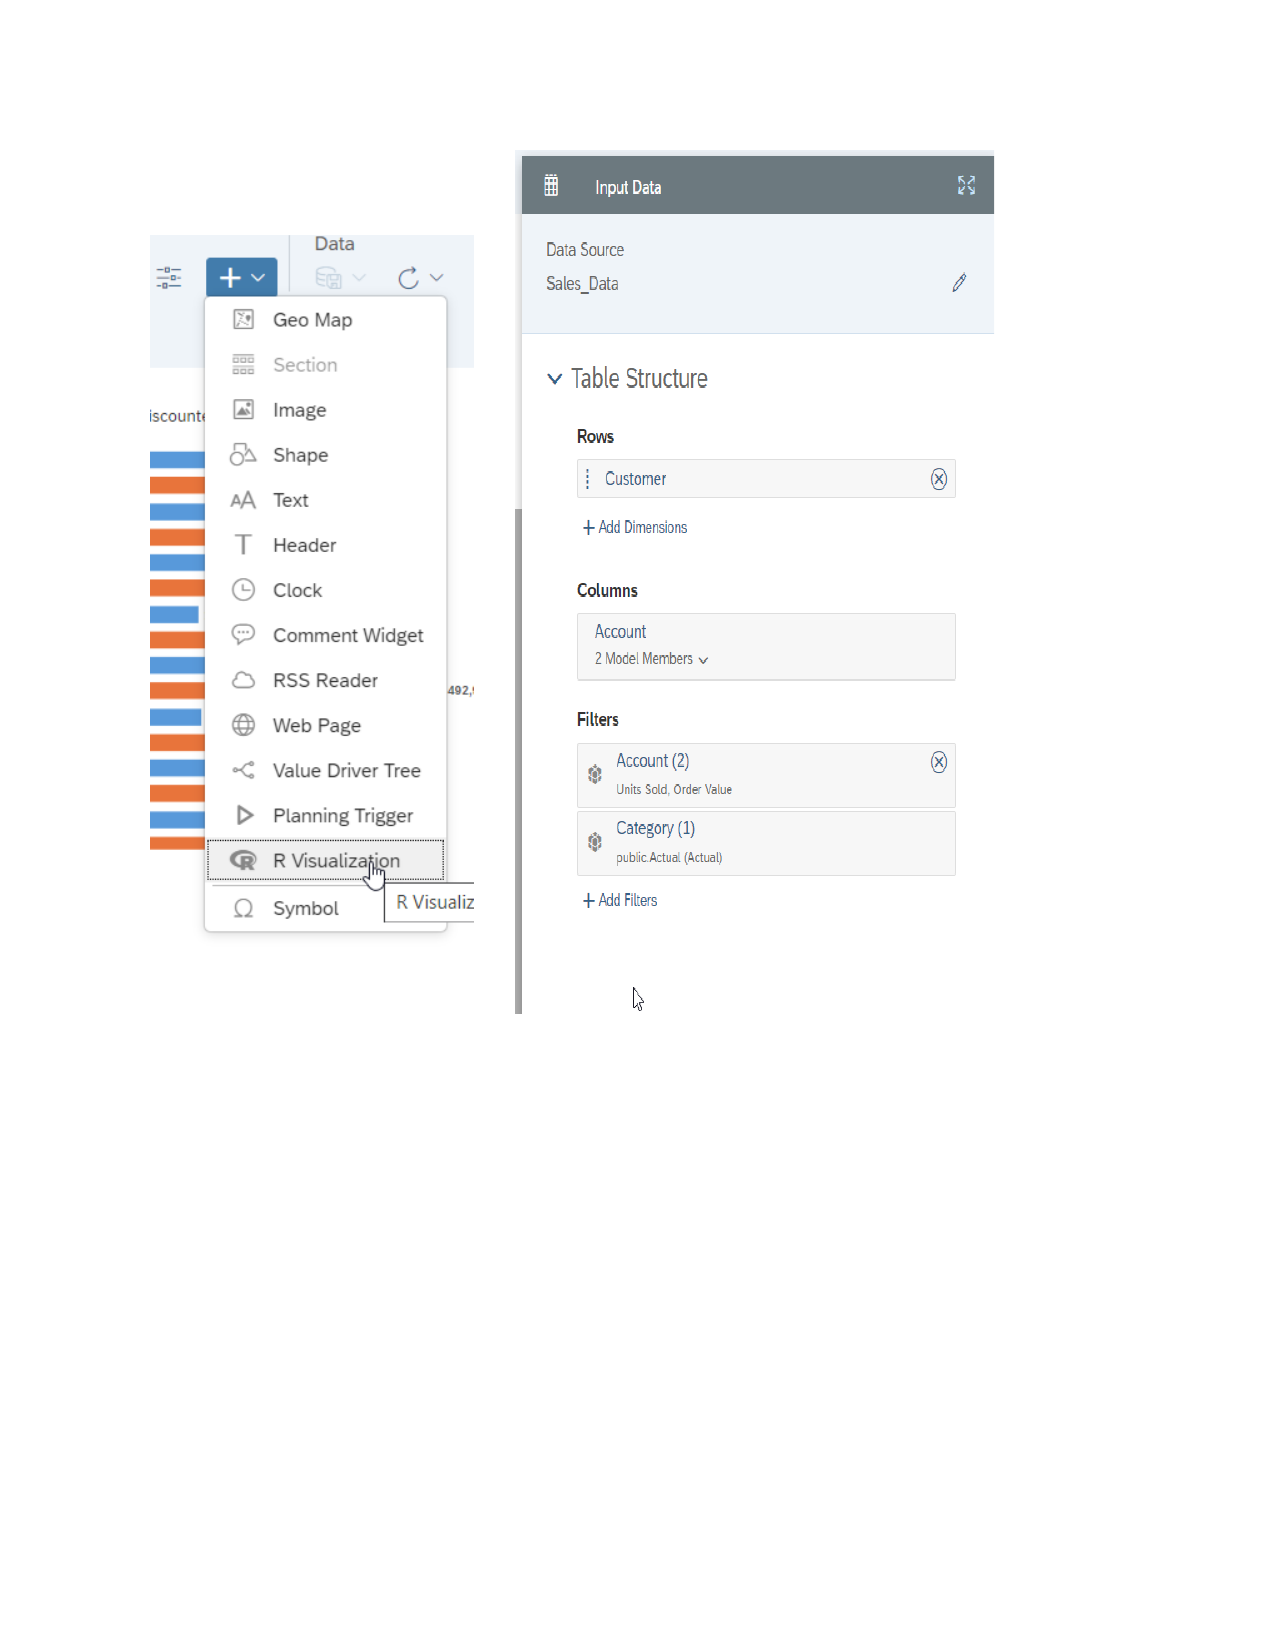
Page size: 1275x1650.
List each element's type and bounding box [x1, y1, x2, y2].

picture [150, 235, 474, 1014]
picture [515, 150, 995, 1014]
